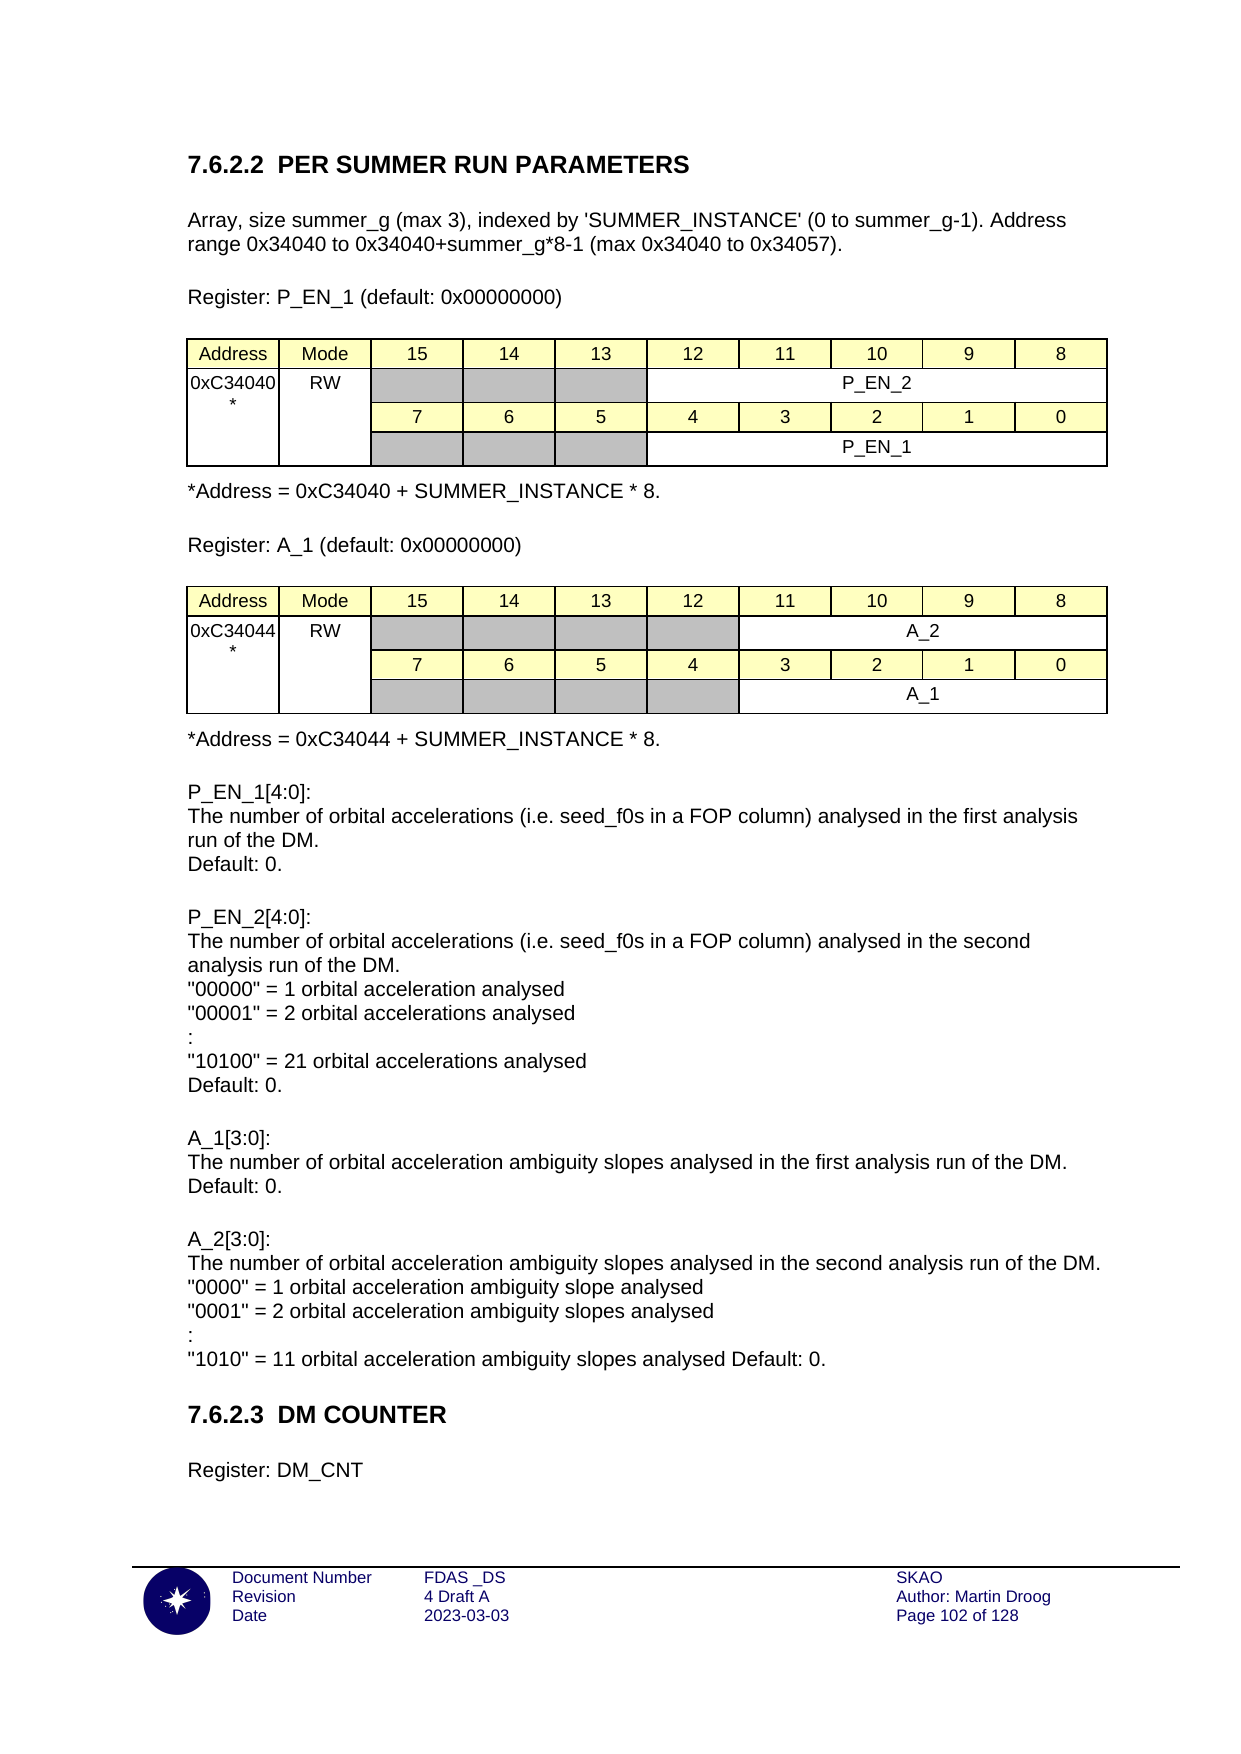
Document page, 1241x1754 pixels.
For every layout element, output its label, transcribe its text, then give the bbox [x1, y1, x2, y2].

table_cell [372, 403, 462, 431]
text *Address = 0xC34044 + SUMMER_INSTANCE * 8. [187, 727, 1107, 751]
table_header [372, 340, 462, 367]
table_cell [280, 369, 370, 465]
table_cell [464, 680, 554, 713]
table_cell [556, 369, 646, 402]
text Array, size summer_g (max 3), indexed by 'SUMMER_INSTANCE' (0 to summer_g-1). Address range 0x34040 to 0x34040+summer_g*8-1 (max 0x34040 to 0x34057). [187, 208, 1107, 256]
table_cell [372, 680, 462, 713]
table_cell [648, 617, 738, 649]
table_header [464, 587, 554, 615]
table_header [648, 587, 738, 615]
subtitle PER SUMMER RUN PARAMETERS [187, 150, 1107, 179]
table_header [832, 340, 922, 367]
subtitle DM COUNTER [187, 1399, 1107, 1428]
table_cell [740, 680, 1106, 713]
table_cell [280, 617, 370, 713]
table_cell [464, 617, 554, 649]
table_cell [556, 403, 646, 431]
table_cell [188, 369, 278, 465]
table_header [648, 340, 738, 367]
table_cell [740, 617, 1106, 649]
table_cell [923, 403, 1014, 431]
text Register: P_EN_1 (default: 0x00000000) [187, 285, 1107, 309]
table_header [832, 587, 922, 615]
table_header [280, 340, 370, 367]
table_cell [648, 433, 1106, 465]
picture [143, 1567, 211, 1635]
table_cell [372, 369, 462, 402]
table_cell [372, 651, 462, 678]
text P_EN_1[4:0]: The number of orbital accelerations (i.e. seed_f0s in a FOP column) analysed in the first analysis run of the DM. Default: 0. [187, 780, 1107, 876]
text Register: DM_CNT [187, 1457, 1107, 1481]
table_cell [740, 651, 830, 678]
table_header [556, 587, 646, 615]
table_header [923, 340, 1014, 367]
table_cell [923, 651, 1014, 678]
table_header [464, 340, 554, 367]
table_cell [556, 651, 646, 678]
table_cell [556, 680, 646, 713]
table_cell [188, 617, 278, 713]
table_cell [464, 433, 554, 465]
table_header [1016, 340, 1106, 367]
text P_EN_2[4:0]: The number of orbital accelerations (i.e. seed_f0s in a FOP column) analysed in the second analysis run of the DM. "00000" = 1 orbital acceleration analysed "00001" = 2 orbital accelerations analysed : "10100" = 21 orbital accelerations analysed Default: 0. [187, 905, 1107, 1096]
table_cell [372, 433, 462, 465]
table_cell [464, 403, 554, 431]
text A_1[3:0]: The number of orbital acceleration ambiguity slopes analysed in the first analysis run of the DM. Default: 0. [187, 1126, 1107, 1197]
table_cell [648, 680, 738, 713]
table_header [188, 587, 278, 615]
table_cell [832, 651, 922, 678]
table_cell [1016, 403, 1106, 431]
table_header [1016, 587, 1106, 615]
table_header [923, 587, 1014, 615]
text A_2[3:0]: The number of orbital acceleration ambiguity slopes analysed in the second analysis run of the DM. "0000" = 1 orbital acceleration ambiguity slope analysed "0001" = 2 orbital acceleration ambiguity slopes analysed : "1010" = 11 orbital acceleration ambiguity slopes analysed Default: 0. [187, 1227, 1107, 1370]
text Register: A_1 (default: 0x00000000) [187, 532, 1107, 556]
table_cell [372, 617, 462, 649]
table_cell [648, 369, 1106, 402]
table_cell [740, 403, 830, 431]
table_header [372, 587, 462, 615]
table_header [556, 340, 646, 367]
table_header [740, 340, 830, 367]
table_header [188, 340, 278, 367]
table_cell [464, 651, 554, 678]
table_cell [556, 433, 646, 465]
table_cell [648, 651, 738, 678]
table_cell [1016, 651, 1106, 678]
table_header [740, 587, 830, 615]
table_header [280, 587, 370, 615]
text *Address = 0xC34040 + SUMMER_INSTANCE * 8. [187, 479, 1107, 503]
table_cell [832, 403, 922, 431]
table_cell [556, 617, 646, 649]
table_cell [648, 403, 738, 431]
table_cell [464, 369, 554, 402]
